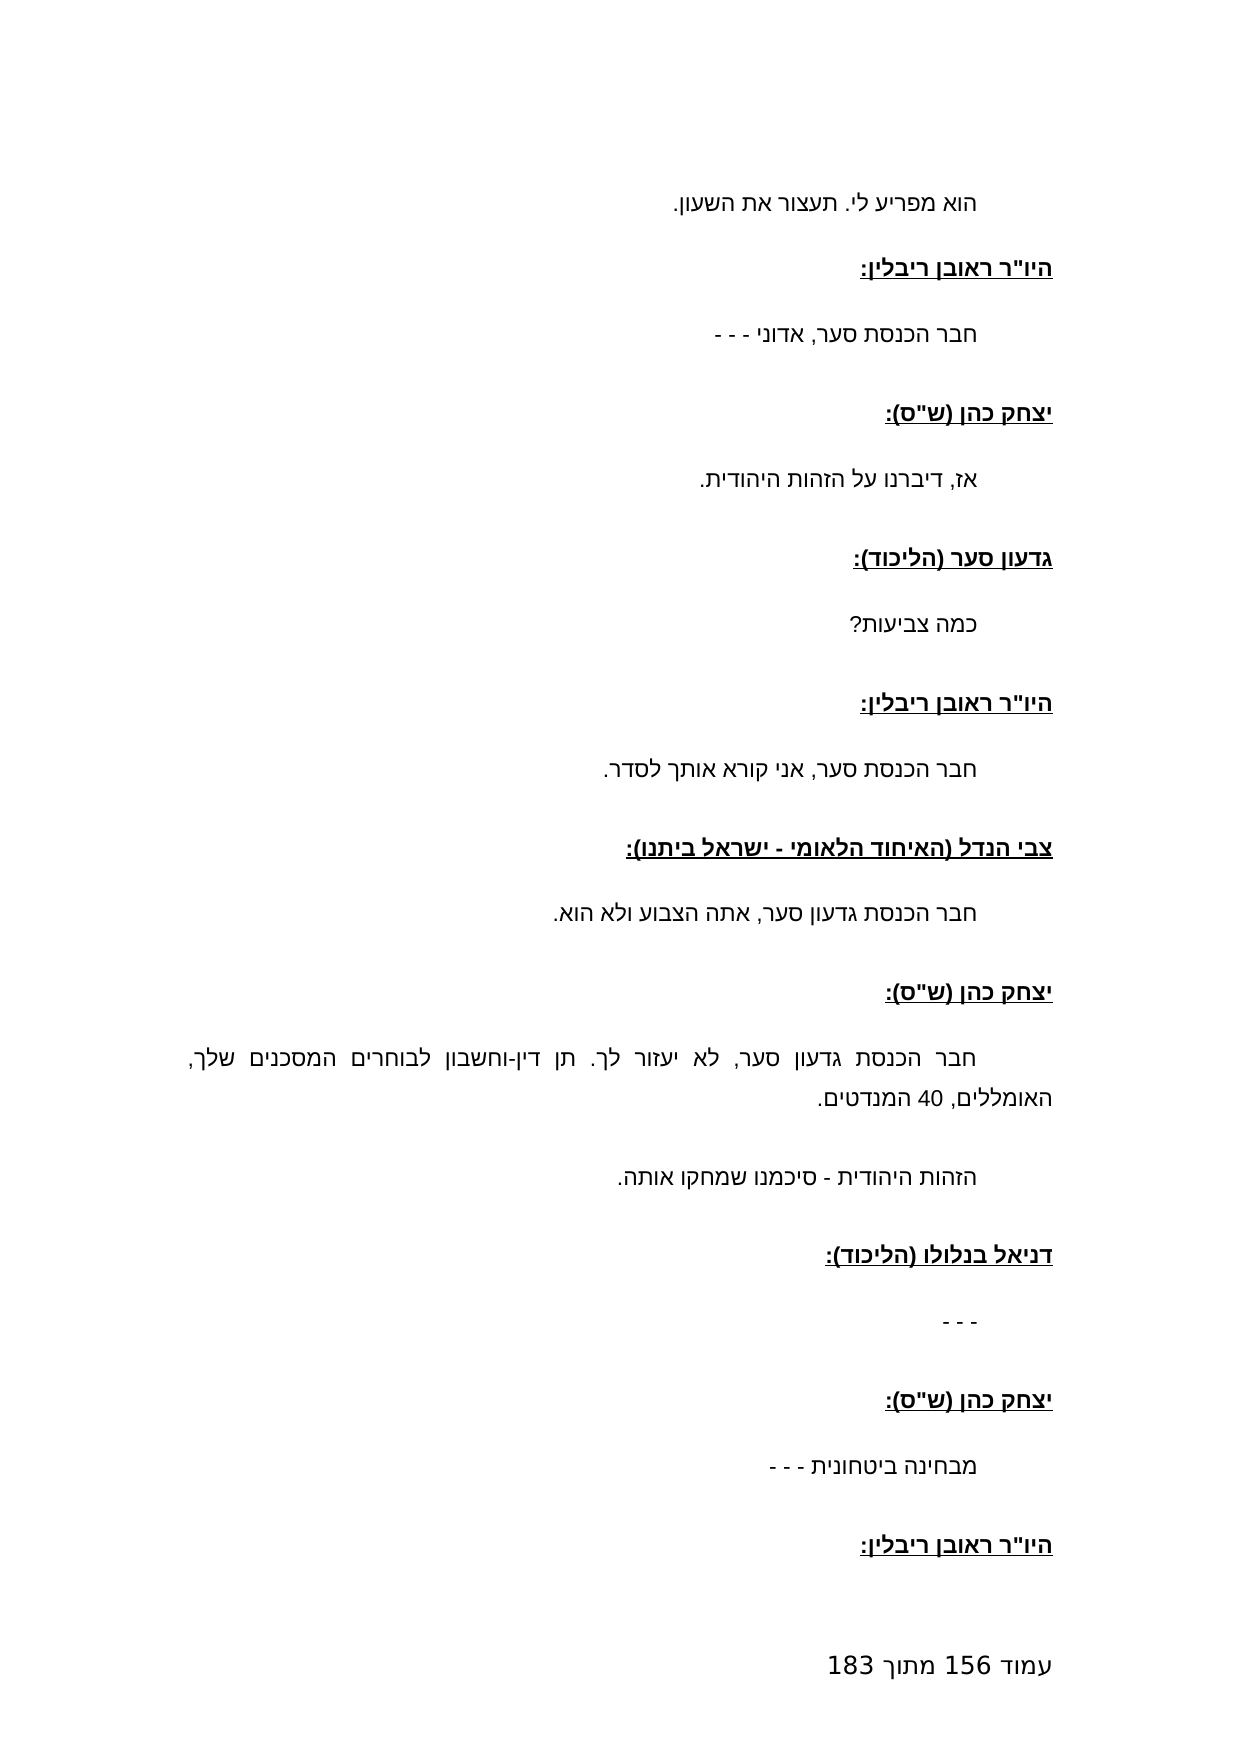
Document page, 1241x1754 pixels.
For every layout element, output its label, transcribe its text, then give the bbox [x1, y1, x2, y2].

text יצחק כהן (ש"ס): [187, 400, 1053, 426]
text אז, דיברנו על הזהות היהודית. [187, 466, 1053, 492]
text היו"ר ראובן ריבלין: [187, 1532, 1053, 1558]
text הוא מפריע לי. תעצור את השעון. [187, 189, 1053, 216]
text - - - [187, 1308, 1053, 1335]
text מבחינה ביטחונית - - - [187, 1453, 1053, 1479]
text צבי הנדל (האיחוד הלאומי - ישראל ביתנו): [187, 834, 1053, 861]
text הזהות היהודית - סיכמנו שמחקו אותה. [187, 1163, 1053, 1190]
text כמה צביעות? [187, 611, 1053, 637]
text חבר הכנסת סער, אדוני - - - [187, 321, 1053, 347]
text יצחק כהן (ש"ס): [187, 1387, 1053, 1414]
text חבר הכנסת גדעון סער, לא יעזור לך. תן דין-וחשבון לבוחרים המסכנים שלך, האומללים, 40 המנדטים. [187, 1045, 1053, 1111]
text גדעון סער (הליכוד): [187, 545, 1053, 571]
text דניאל בנלולו (הליכוד): [187, 1242, 1053, 1269]
text חבר הכנסת סער, אני קורא אותך לסדר. [187, 756, 1053, 782]
text היו"ר ראובן ריבלין: [187, 690, 1053, 716]
text היו"ר ראובן ריבלין: [187, 255, 1053, 282]
text יצחק כהן (ש"ס): [187, 979, 1053, 1006]
text חבר הכנסת גדעון סער, אתה הצבוע ולא הוא. [187, 900, 1053, 927]
